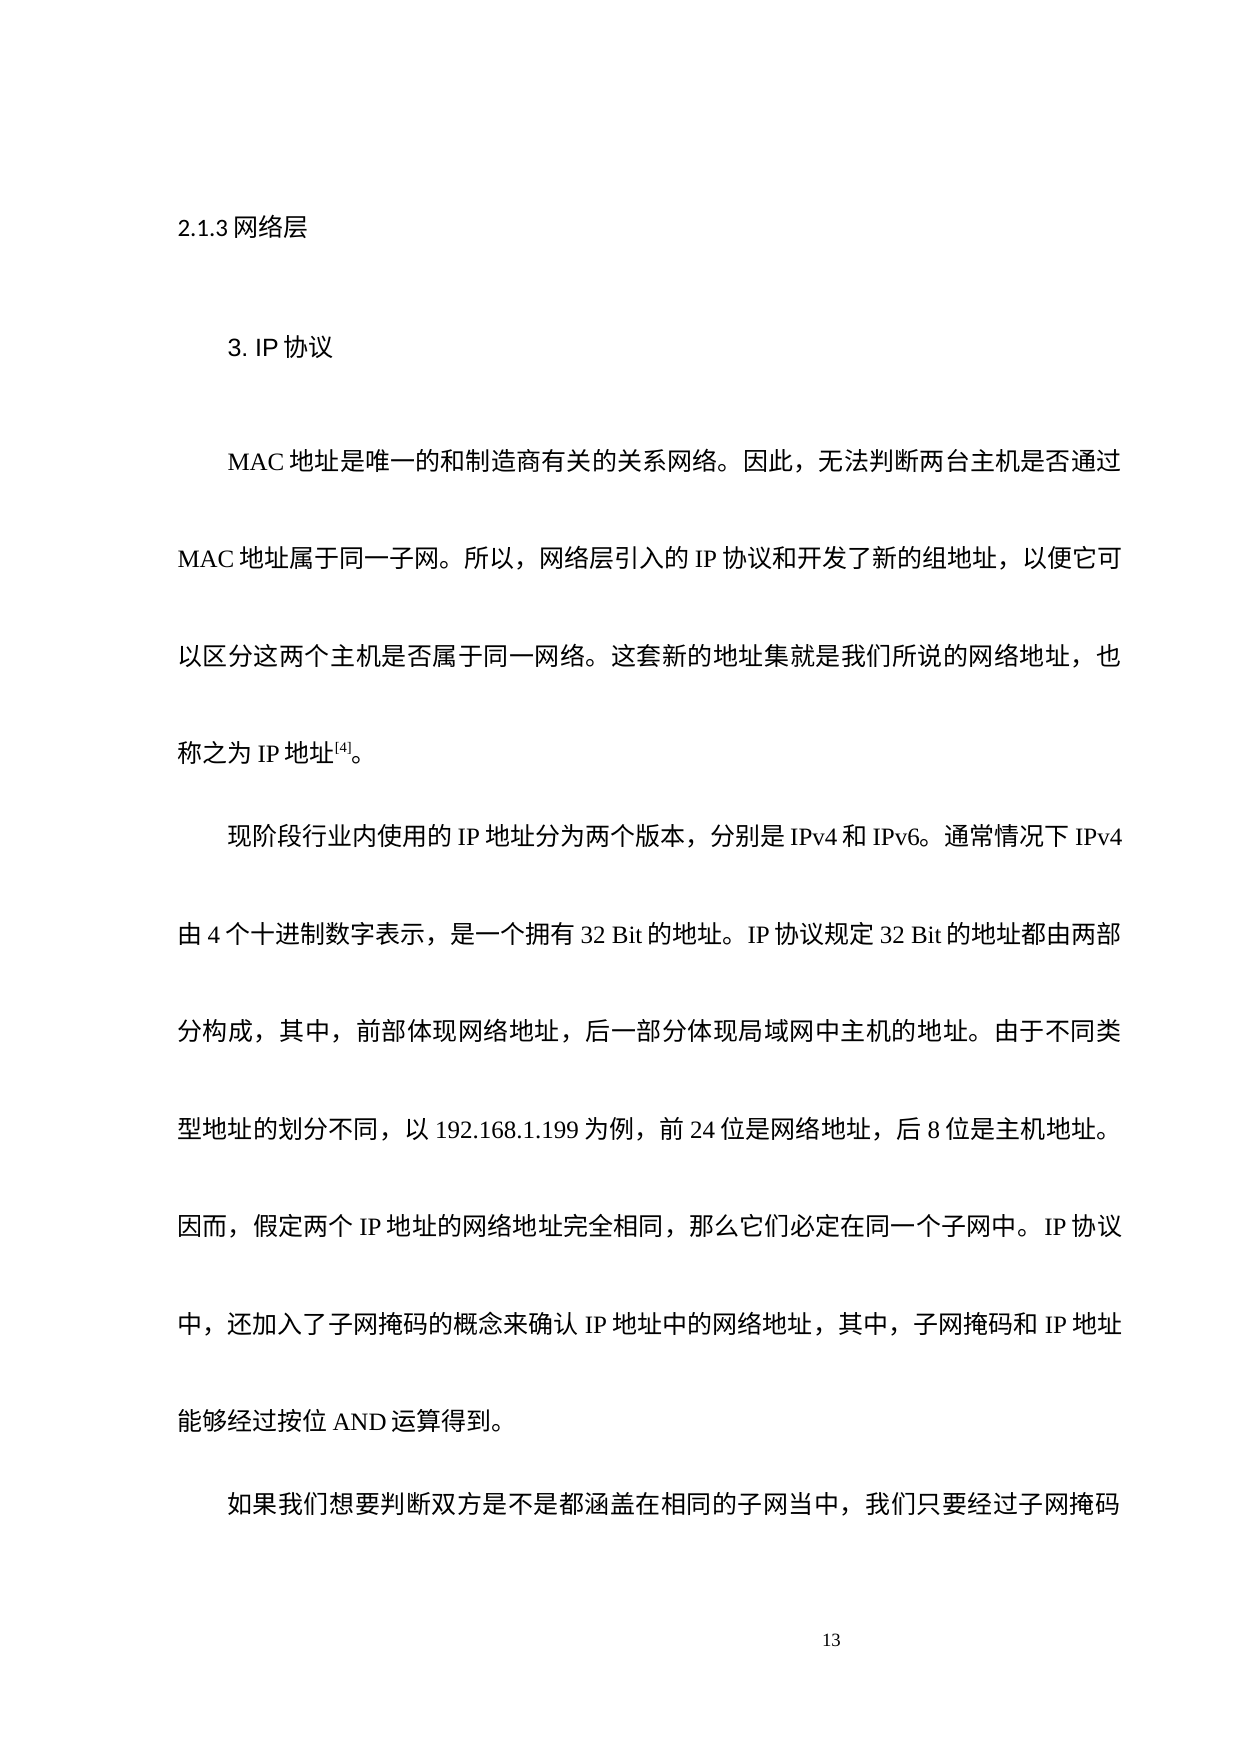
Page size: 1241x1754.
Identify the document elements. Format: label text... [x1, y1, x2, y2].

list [177, 1470, 1122, 1535]
list MAC地址是唯一的和制造商有关的关系网络。因此，无法判断两台主机是否通过MAC地址属于同一子网。所以，网络层引入的IP协议和开发了新的组地址，以便它可以区分这两个主机是否属于同一网络。这套新的地址集就是我们所说的网络地址，也称之为IP地址[4]。 [177, 427, 1122, 784]
subtitle IP协议 [177, 313, 1122, 378]
subtitle 2.1.3网络层 [177, 193, 1122, 258]
list 现阶段行业内使用的IP地址分为两个版本，分别是IPv4和IPv6。通常情况下IPv4由4个十进制数字表示，是一个拥有32 Bit的地址。IP协议规定32 Bit的地址都由两部分构成，其中，前部体现网络地址，后一部分体现局域网中主机的地址。由于不同类型地址的划分不同，以192.168.1.199为例，前24位是网络地址，后8位是主机地址。因而，假定两个IP地址的网络地址完全相同，那么它们必定在同一个子网中。IP协议中，还加入了子网掩码的概念来确认IP地址中的网络地址，其中，子网掩码和IP地址能够经过按位AND运算得到。 [177, 802, 1122, 1452]
